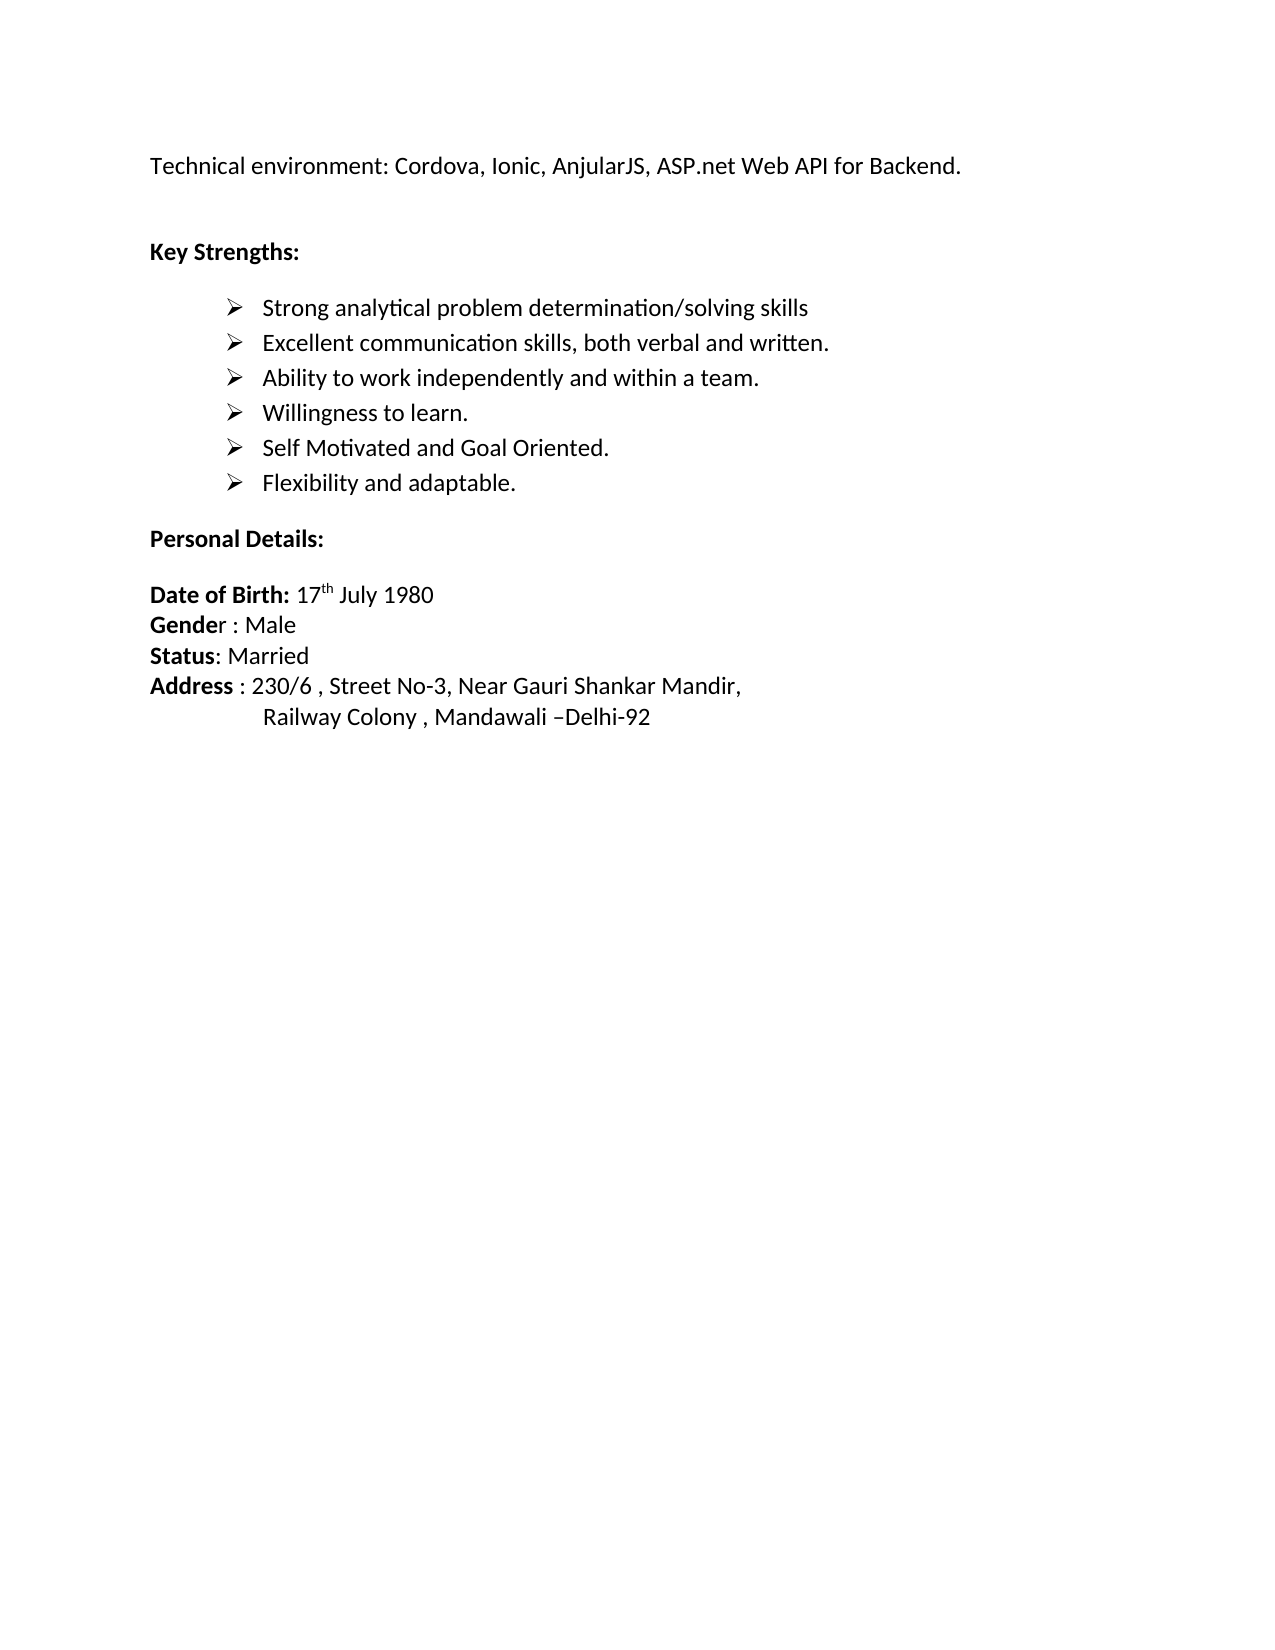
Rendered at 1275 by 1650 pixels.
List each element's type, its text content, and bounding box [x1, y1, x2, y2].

text Address : 230/6 , Street No-3, Near Gauri Shankar Mandir, [150, 670, 1125, 701]
text Gender : Male [150, 609, 1125, 640]
text Railway Colony , Mandawali –Delhi-92 [150, 701, 1125, 731]
list Willingness to learn. [225, 397, 1125, 428]
list Ability to work independently and within a team. [225, 362, 1125, 393]
list Self Motivated and Goal Oriented. [225, 432, 1125, 463]
text Technical environment: Cordova, Ionic, AnjularJS, ASP.net Web API for Backend. [150, 150, 1125, 181]
list Excellent communication skills, both verbal and written. [225, 327, 1125, 358]
text Personal Details: [150, 523, 1125, 553]
list Strong analytical problem determination/solving skills [225, 292, 1125, 323]
text Status: Married [150, 640, 1125, 670]
list Flexibility and adaptable. [225, 467, 1125, 498]
text Date of Birth: 17th July 1980 [150, 579, 1125, 609]
text Key Strengths: [150, 236, 1125, 267]
